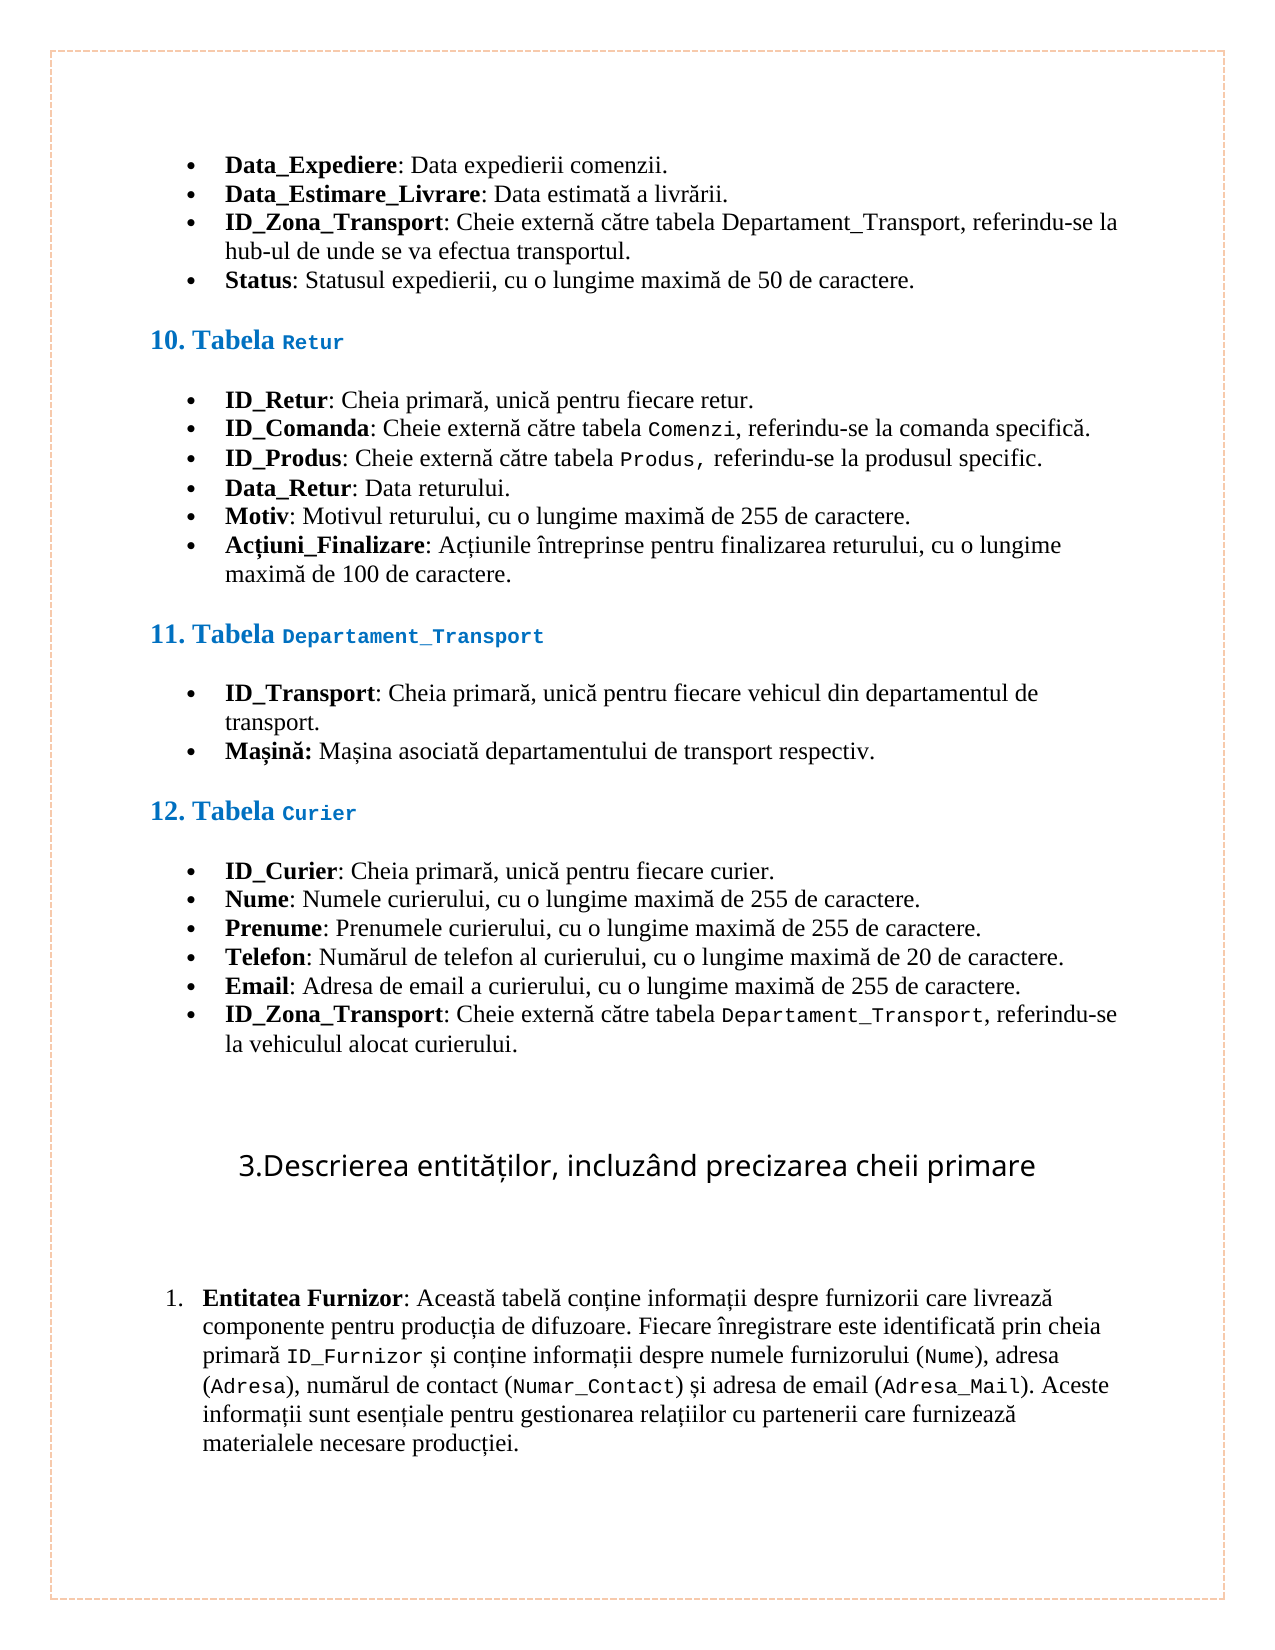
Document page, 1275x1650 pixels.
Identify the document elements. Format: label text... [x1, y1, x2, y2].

list Data_Retur: Data returului. [187, 473, 1125, 501]
list Mașină: Mașina asociată departamentului de transport respectiv. [187, 736, 1125, 765]
text 11. Tabela Departament_Transport [150, 617, 1125, 649]
list ID_Retur: Cheia primară, unică pentru fiecare retur. [187, 385, 1125, 413]
list ID_Comanda: Cheie externă către tabela Comenzi, referindu-se la comanda specifică. [187, 413, 1125, 443]
text 3.Descrierea entităților, incluzând precizarea cheii primare [150, 1145, 1125, 1184]
list Nume: Numele curierului, cu o lungime maximă de 255 de caractere. [187, 884, 1125, 913]
list Data_Estimare_Livrare: Data estimată a livrării. [187, 179, 1125, 207]
list Data_Expediere: Data expedierii comenzii. [187, 150, 1125, 179]
text 12. Tabela Curier [150, 794, 1125, 827]
list Entitatea Furnizor: Această tabelă conține informații despre furnizorii care livrează componente pentru producția de difuzoare. Fiecare înregistrare este identificată prin cheia primară ID_Furnizor și conține informații despre numele furnizorului (Nume), adresa (Adresa), numărul de contact (Numar_Contact) și adresa de email (Adresa_Mail). Aceste informații sunt esențiale pentru gestionarea relațiilor cu partenerii care furnizează materialele necesare producției. [165, 1283, 1125, 1457]
list ID_Curier: Cheia primară, unică pentru fiecare curier. [187, 856, 1125, 884]
list Prenume: Prenumele curierului, cu o lungime maximă de 255 de caractere. [187, 913, 1125, 942]
list Status: Statusul expedierii, cu o lungime maximă de 50 de caractere. [187, 265, 1125, 294]
list Email: Adresa de email a curierului, cu o lungime maximă de 255 de caractere. [187, 971, 1125, 999]
list ID_Produs: Cheie externă către tabela Produs, referindu-se la produsul specific. [187, 443, 1125, 473]
text 10. Tabela Retur [150, 323, 1125, 356]
list Acțiuni_Finalizare: Acțiunile întreprinse pentru finalizarea returului, cu o lungime maximă de 100 de caractere. [187, 530, 1125, 588]
list ID_Transport: Cheia primară, unică pentru fiecare vehicul din departamentul de transport. [187, 678, 1125, 736]
list Motiv: Motivul returului, cu o lungime maximă de 255 de caractere. [187, 501, 1125, 530]
list ID_Zona_Transport: Cheie externă către tabela Departament_Transport, referindu-se la hub-ul de unde se va efectua transportul. [187, 207, 1125, 265]
list Telefon: Numărul de telefon al curierului, cu o lungime maximă de 20 de caractere. [187, 942, 1125, 971]
list ID_Zona_Transport: Cheie externă către tabela Departament_Transport, referindu-se la vehiculul alocat curierului. [187, 999, 1125, 1058]
